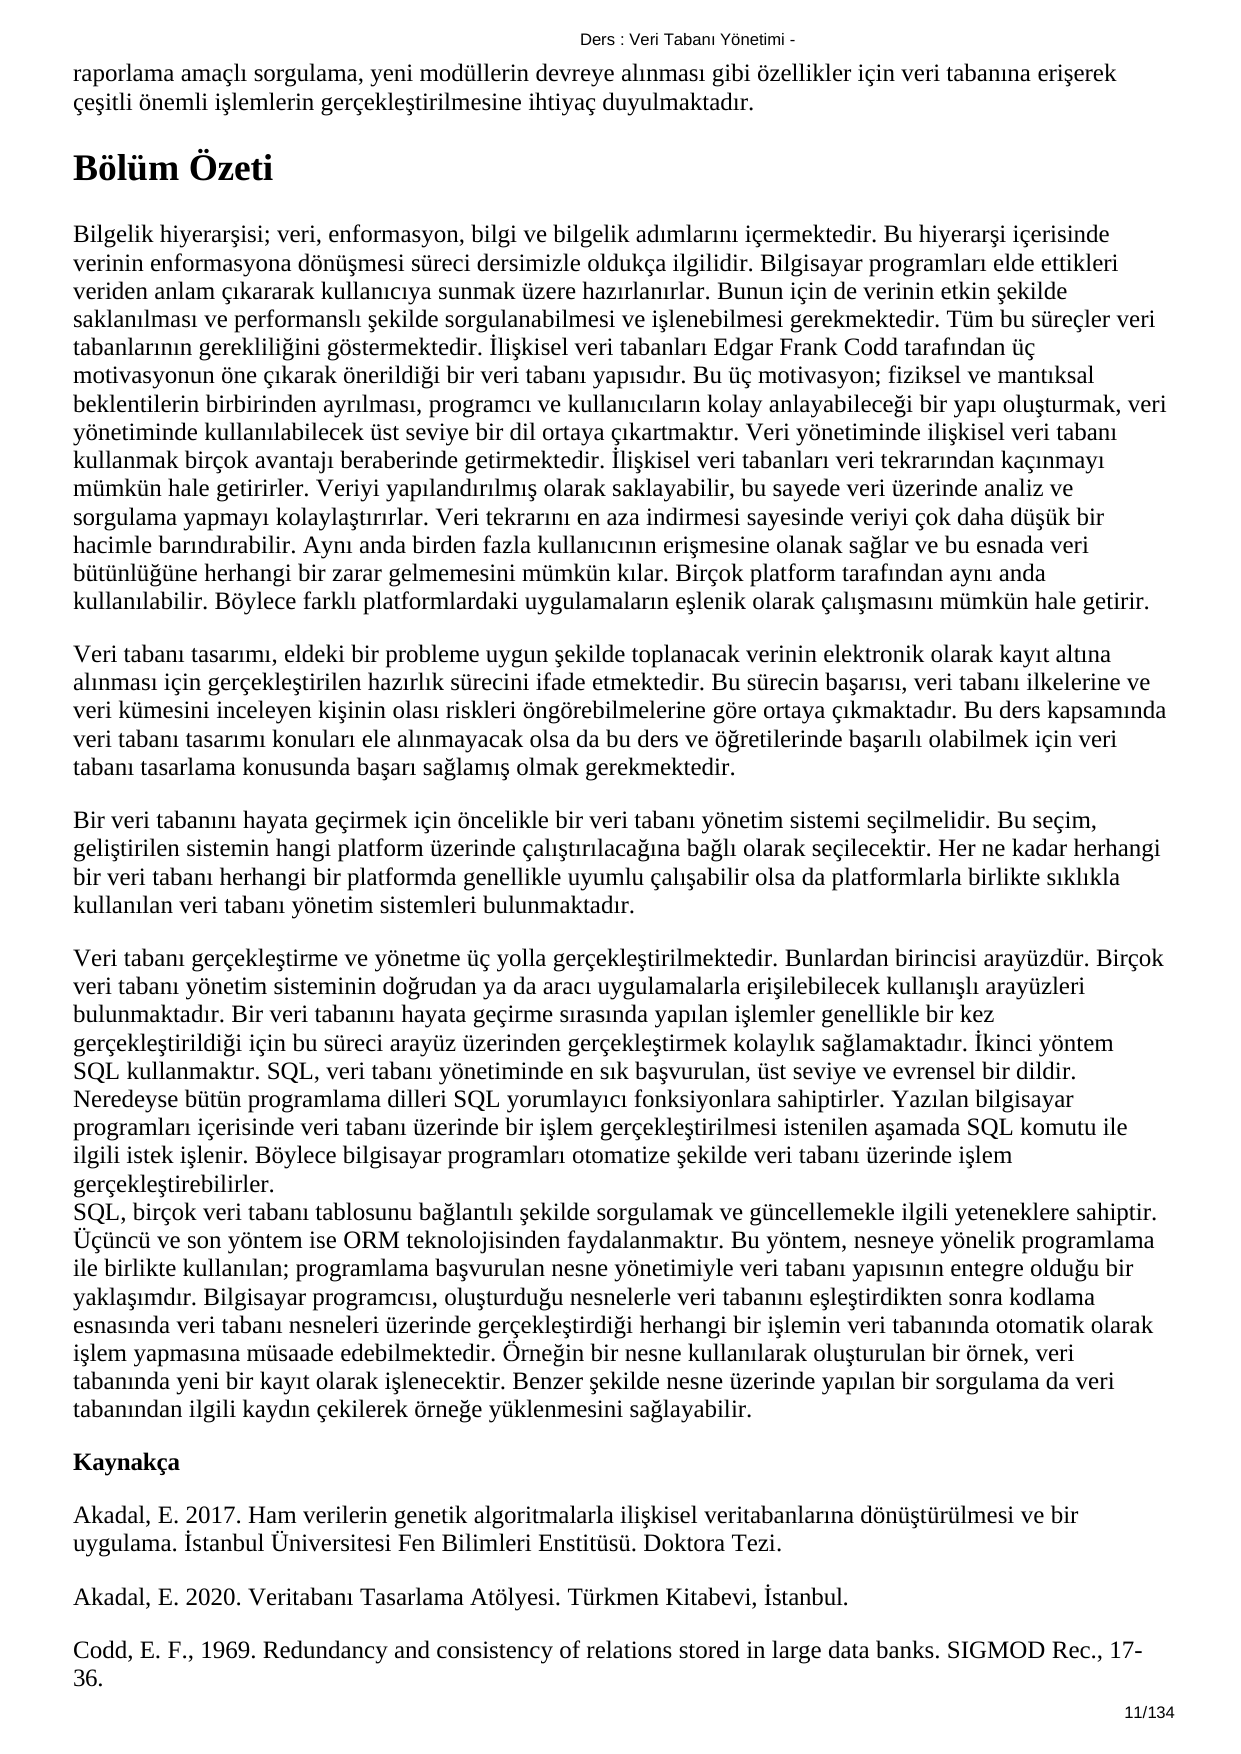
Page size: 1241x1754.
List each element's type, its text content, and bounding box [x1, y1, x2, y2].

text Akadal, E. 2020. Veritabanı Tasarlama Atölyesi. Türkmen Kitabevi, İstanbul. [73, 1582, 1182, 1611]
text Akadal, E. 2017. Ham verilerin genetik algoritmalarla ilişkisel veritabanlarına dönüştürülmesi ve bir uygulama. İstanbul Üniversitesi Fen Bilimleri Enstitüsü. Doktora Tezi. [73, 1501, 1165, 1557]
text SQL, birçok veri tabanı tablosunu bağlantılı şekilde sorgulamak ve güncellemekle ilgili yeteneklere sahiptir. Üçüncü ve son yöntem ise ORM teknolojisinden faydalanmaktır. Bu yöntem, nesneye yönelik programlama ile birlikte kullanılan; programlama başvurulan nesne yönetimiyle veri tabanı yapısının entegre olduğu bir yaklaşımdır. Bilgisayar programcısı, oluşturduğu nesnelerle veri tabanını eşleştirdikten sonra kodlama esnasında veri tabanı nesneleri üzerinde gerçekleştirdiği herhangi bir işlemin veri tabanında otomatik olarak işlem yapmasına müsaade edebilmektedir. Örneğin bir nesne kullanılarak oluşturulan bir örnek, veri tabanında yeni bir kayıt olarak işlenecektir. Benzer şekilde nesne üzerinde yapılan bir sorgulama da veri tabanından ilgili kaydın çekilerek örneğe yüklenmesini sağlayabilir. [73, 1197, 1165, 1423]
text Bilgelik hiyerarşisi; veri, enformasyon, bilgi ve bilgelik adımlarını içermektedir. Bu hiyerarşi içerisinde verinin enformasyona dönüşmesi süreci dersimizle oldukça ilgilidir. Bilgisayar programları elde ettikleri veriden anlam çıkararak kullanıcıya sunmak üzere hazırlanırlar. Bunun için de verinin etkin şekilde saklanılması ve performanslı şekilde sorgulanabilmesi ve işlenebilmesi gerekmektedir. Tüm bu süreçler veri tabanlarının gerekliliğini göstermektedir. İlişkisel veri tabanları Edgar Frank Codd tarafından üç motivasyonun öne çıkarak önerildiği bir veri tabanı yapısıdır. Bu üç motivasyon; fiziksel ve mantıksal beklentilerin birbirinden ayrılması, programcı ve kullanıcıların kolay anlayabileceği bir yapı oluşturmak, veri yönetiminde kullanılabilecek üst seviye bir dil ortaya çıkartmaktır. Veri yönetiminde ilişkisel veri tabanı kullanmak birçok avantajı beraberinde getirmektedir. İlişkisel veri tabanları veri tekrarından kaçınmayı mümkün hale getirirler. Veriyi yapılandırılmış olarak saklayabilir, bu sayede veri üzerinde analiz ve sorgulama yapmayı kolaylaştırırlar. Veri tekrarını en aza indirmesi sayesinde veriyi çok daha düşük bir hacimle barındırabilir. Aynı anda birden fazla kullanıcının erişmesine olanak sağlar ve bu esnada veri bütünlüğüne herhangi bir zarar gelmemesini mümkün kılar. Birçok platform tarafından aynı anda kullanılabilir. Böylece farklı platformlardaki uygulamaların eşlenik olarak çalışmasını mümkün hale getirir. [73, 220, 1169, 615]
text Veri tabanı tasarımı, eldeki bir probleme uygun şekilde toplanacak verinin elektronik olarak kayıt altına alınması için gerçekleştirilen hazırlık sürecini ifade etmektedir. Bu sürecin başarısı, veri tabanı ilkelerine ve veri kümesini inceleyen kişinin olası riskleri öngörebilmelerine göre ortaya çıkmaktadır. Bu ders kapsamında veri tabanı tasarımı konuları ele alınmayacak olsa da bu ders ve öğretilerinde başarılı olabilmek için veri tabanı tasarlama konusunda başarı sağlamış olmak gerekmektedir. [73, 640, 1169, 781]
text raporlama amaçlı sorgulama, yeni modüllerin devreye alınması gibi özellikler için veri tabanına erişerek çeşitli önemli işlemlerin gerçekleştirilmesine ihtiyaç duyulmaktadır. [73, 59, 1165, 115]
text Codd, E. F., 1969. Redundancy and consistency of relations stored in large data banks. SIGMOD Rec., 17- 36. [73, 1636, 1163, 1692]
subtitle Kaynakça [73, 1447, 1182, 1476]
text Bir veri tabanını hayata geçirmek için öncelikle bir veri tabanı yönetim sistemi seçilmelidir. Bu seçim, geliştirilen sistemin hangi platform üzerinde çalıştırılacağına bağlı olarak seçilecektir. Her ne kadar herhangi bir veri tabanı herhangi bir platformda genellikle uyumlu çalışabilir olsa da platformlarla birlikte sıklıkla kullanılan veri tabanı yönetim sistemleri bulunmaktadır. [73, 806, 1182, 918]
text Veri tabanı gerçekleştirme ve yönetme üç yolla gerçekleştirilmektedir. Bunlardan birincisi arayüzdür. Birçok veri tabanı yönetim sisteminin doğrudan ya da aracı uygulamalarla erişilebilecek kullanışlı arayüzleri bulunmaktadır. Bir veri tabanını hayata geçirme sırasında yapılan işlemler genellikle bir kez gerçekleştirildiği için bu süreci arayüz üzerinden gerçekleştirmek kolaylık sağlamaktadır. İkinci yöntem SQL kullanmaktır. SQL, veri tabanı yönetiminde en sık başvurulan, üst seviye ve evrensel bir dildir. Neredeyse bütün programlama dilleri SQL yorumlayıcı fonksiyonlara sahiptirler. Yazılan bilgisayar programları içerisinde veri tabanı üzerinde bir işlem gerçekleştirilmesi istenilen aşamada SQL komutu ile ilgili istek işlenir. Böylece bilgisayar programları otomatize şekilde veri tabanı üzerinde işlem gerçekleştirebilirler. [73, 943, 1166, 1197]
subtitle Bölüm Özeti [73, 145, 1182, 188]
